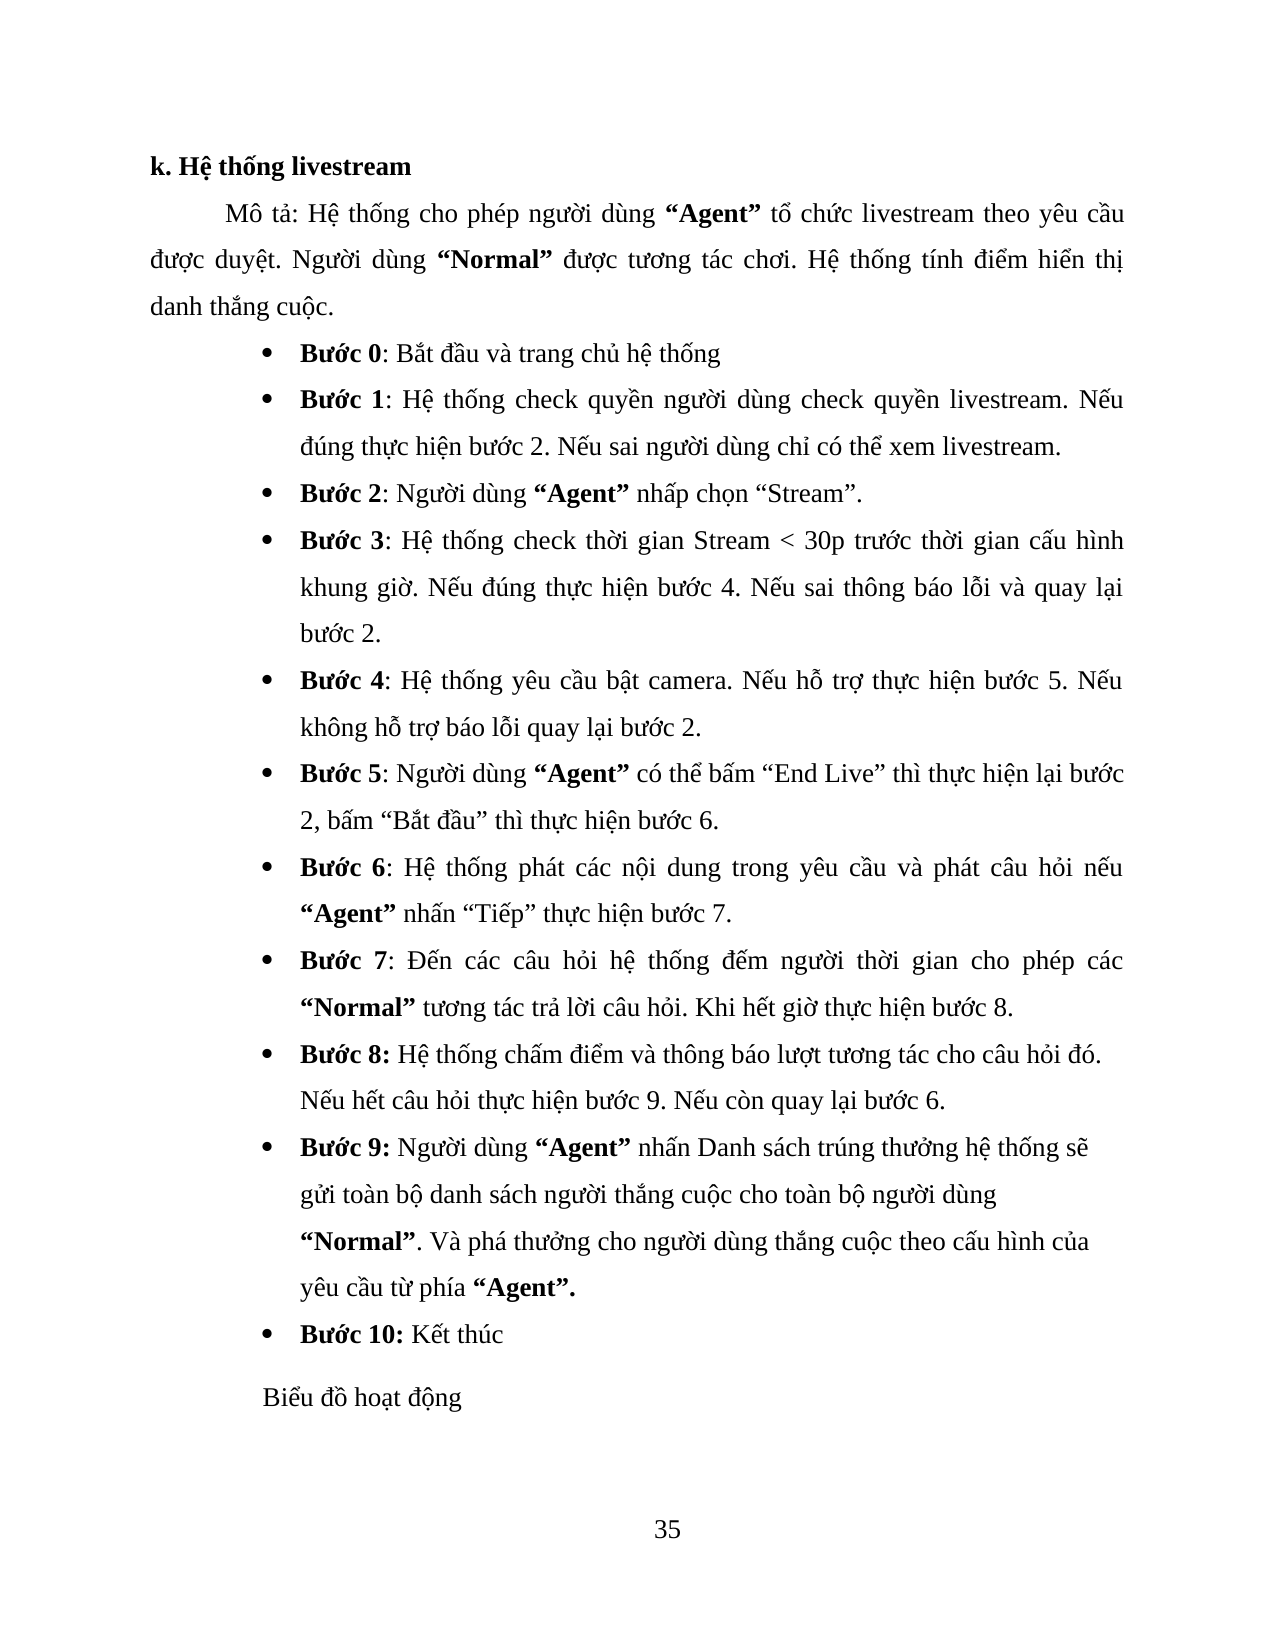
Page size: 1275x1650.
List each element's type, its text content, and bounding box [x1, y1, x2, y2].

list Bước 4: Hệ thống yêu cầu bật camera. Nếu hỗ trợ thực hiện bước 5. Nếu không hỗ trợ báo lỗi quay lại bước 2. [262, 664, 1125, 742]
list Bước 0: Bắt đầu và trang chủ hệ thống [262, 337, 1125, 368]
list Bước 8: Hệ thống chấm điểm và thông báo lượt tương tác cho câu hỏi đó. Nếu hết câu hỏi thực hiện bước 9. Nếu còn quay lại bước 6. [262, 1038, 1125, 1116]
list Bước 3: Hệ thống check thời gian Stream < 30p trước thời gian cấu hình khung giờ. Nếu đúng thực hiện bước 4. Nếu sai thông báo lỗi và quay lại bước 2. [262, 524, 1125, 648]
list Bước 7: Đến các câu hỏi hệ thống đếm người thời gian cho phép các “Normal” tương tác trả lời câu hỏi. Khi hết giờ thực hiện bước 8. [262, 944, 1125, 1022]
text k. Hệ thống livestream [150, 150, 1125, 181]
list Bước 6: Hệ thống phát các nội dung trong yêu cầu và phát câu hỏi nếu “Agent” nhấn “Tiếp” thực hiện bước 7. [262, 851, 1125, 929]
list Bước 10: Kết thúc [262, 1318, 1125, 1349]
list Bước 9: Người dùng “Agent” nhấn Danh sách trúng thưởng hệ thống sẽ gửi toàn bộ danh sách người thắng cuộc cho toàn bộ người dùng “Normal”. Và phá thưởng cho người dùng thắng cuộc theo cấu hình của yêu cầu từ phía “Agent”. [262, 1131, 1125, 1302]
list Bước 2: Người dùng “Agent” nhấp chọn “Stream”. [262, 477, 1125, 508]
list Bước 1: Hệ thống check quyền người dùng check quyền livestream. Nếu đúng thực hiện bước 2. Nếu sai người dùng chỉ có thể xem livestream. [262, 383, 1125, 461]
text Biểu đồ hoạt động [262, 1381, 1125, 1413]
list Bước 5: Người dùng “Agent” có thể bấm “End Live” thì thực hiện lại bước 2, bấm “Bắt đầu” thì thực hiện bước 6. [262, 757, 1125, 835]
text Mô tả: Hệ thống cho phép người dùng “Agent” tổ chức livestream theo yêu cầu được duyệt. Người dùng “Normal” được tương tác chơi. Hệ thống tính điểm hiển thị danh thắng cuộc. [150, 197, 1125, 321]
